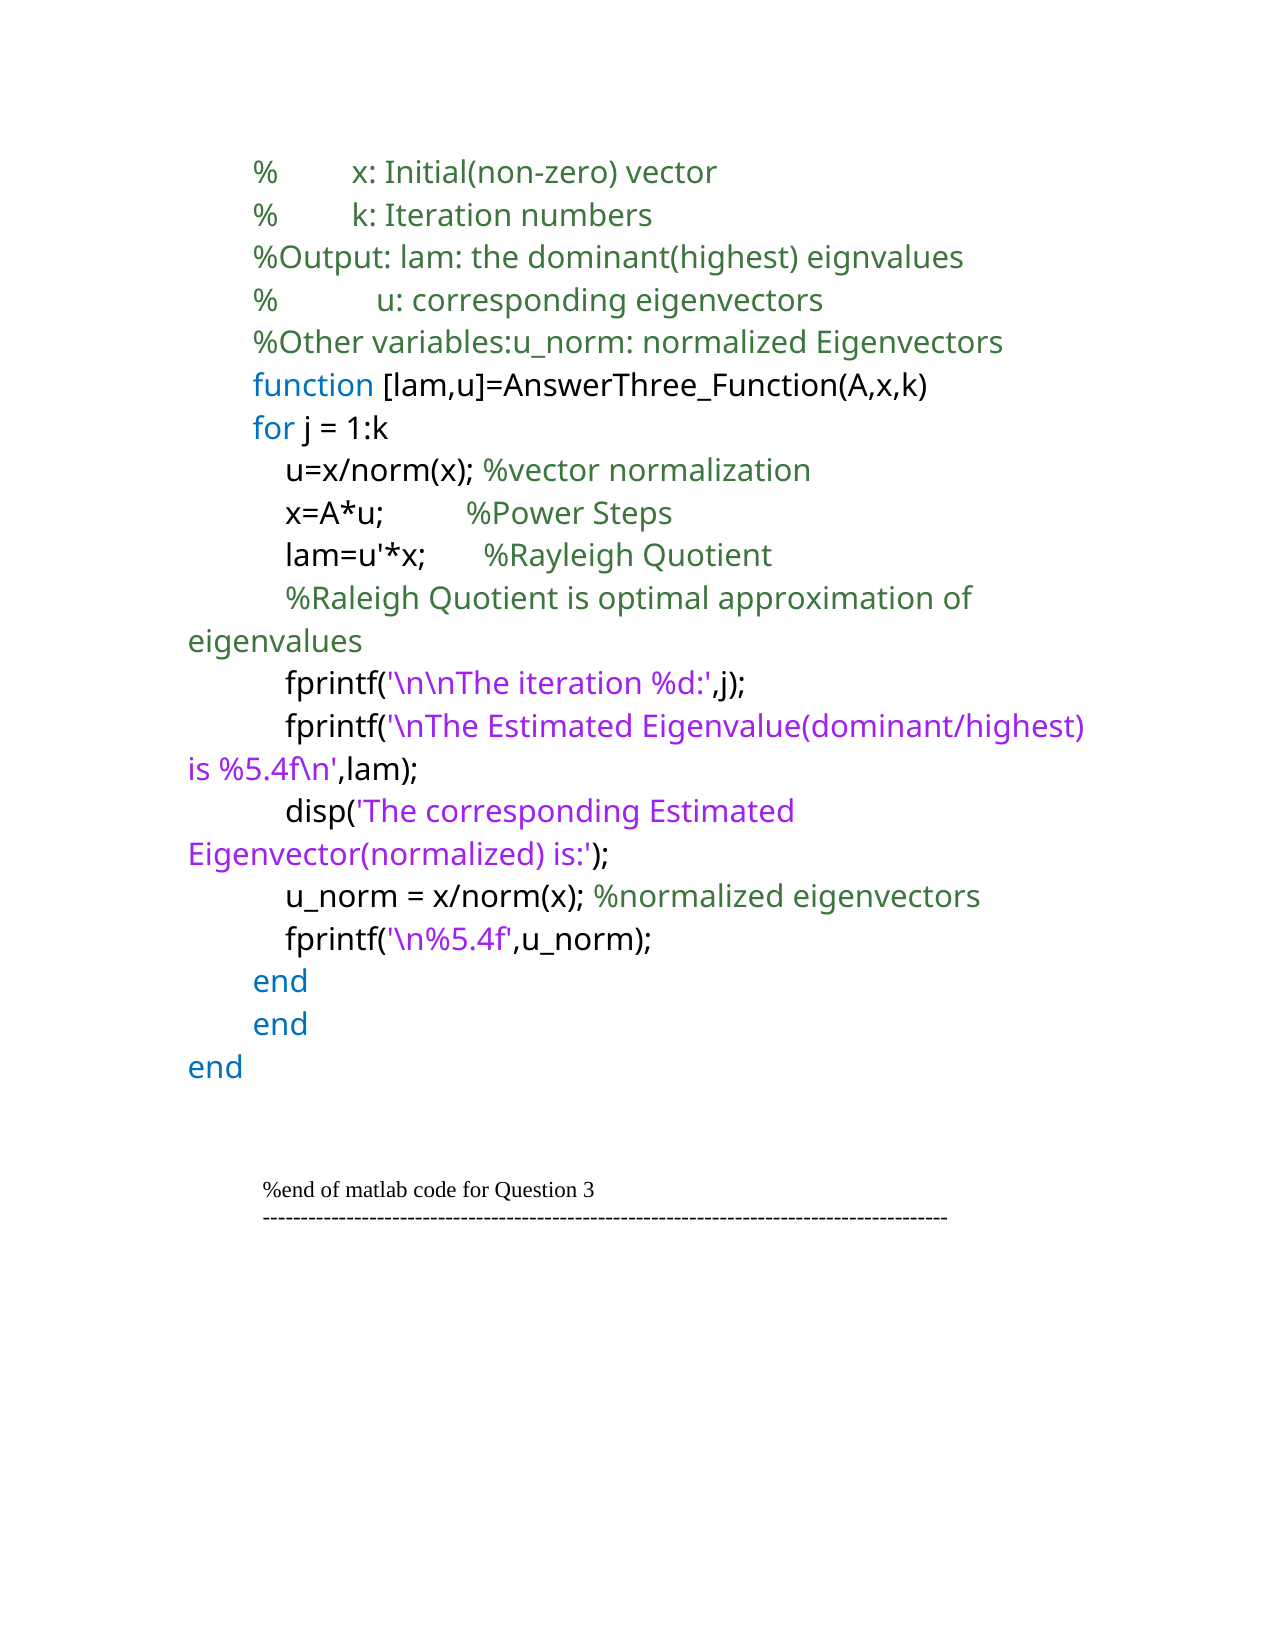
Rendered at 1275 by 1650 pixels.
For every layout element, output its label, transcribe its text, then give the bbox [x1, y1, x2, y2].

text %Other variables:u_norm: normalized Eigenvectors [187, 320, 1087, 363]
text end [187, 959, 1087, 1002]
text fprintf('\nThe Estimated Eigenvalue(dominant/highest) is %5.4f\n',lam); [187, 704, 1087, 789]
text % k: Iteration numbers [187, 193, 1087, 235]
text %Output: lam: the dominant(highest) eignvalues [187, 235, 1087, 278]
list ------------------------------------------------------------------------------------------ [262, 1203, 1087, 1229]
text fprintf('\n\nThe iteration %d:',j); [187, 661, 1087, 704]
text %Raleigh Quotient is optimal approximation of eigenvalues [187, 576, 1087, 661]
text disp('The corresponding Estimated Eigenvector(normalized) is:'); [187, 789, 1087, 874]
text x=A*u; %Power Steps [187, 491, 1087, 533]
text u_norm = x/norm(x); %normalized eigenvectors [187, 874, 1087, 917]
list %end of matlab code for Question 3 [262, 1176, 1087, 1203]
text end [187, 1045, 1087, 1087]
text for j = 1:k [187, 406, 1087, 448]
text % u: corresponding eigenvectors [187, 278, 1087, 320]
text fprintf('\n%5.4f',u_norm); [187, 917, 1087, 959]
text u=x/norm(x); %vector normalization [187, 448, 1087, 491]
text lam=u'*x; %Rayleigh Quotient [187, 533, 1087, 576]
text end [187, 1002, 1087, 1045]
text % x: Initial(non-zero) vector [187, 150, 1087, 193]
text function [lam,u]=AnswerThree_Function(A,x,k) [187, 363, 1087, 406]
